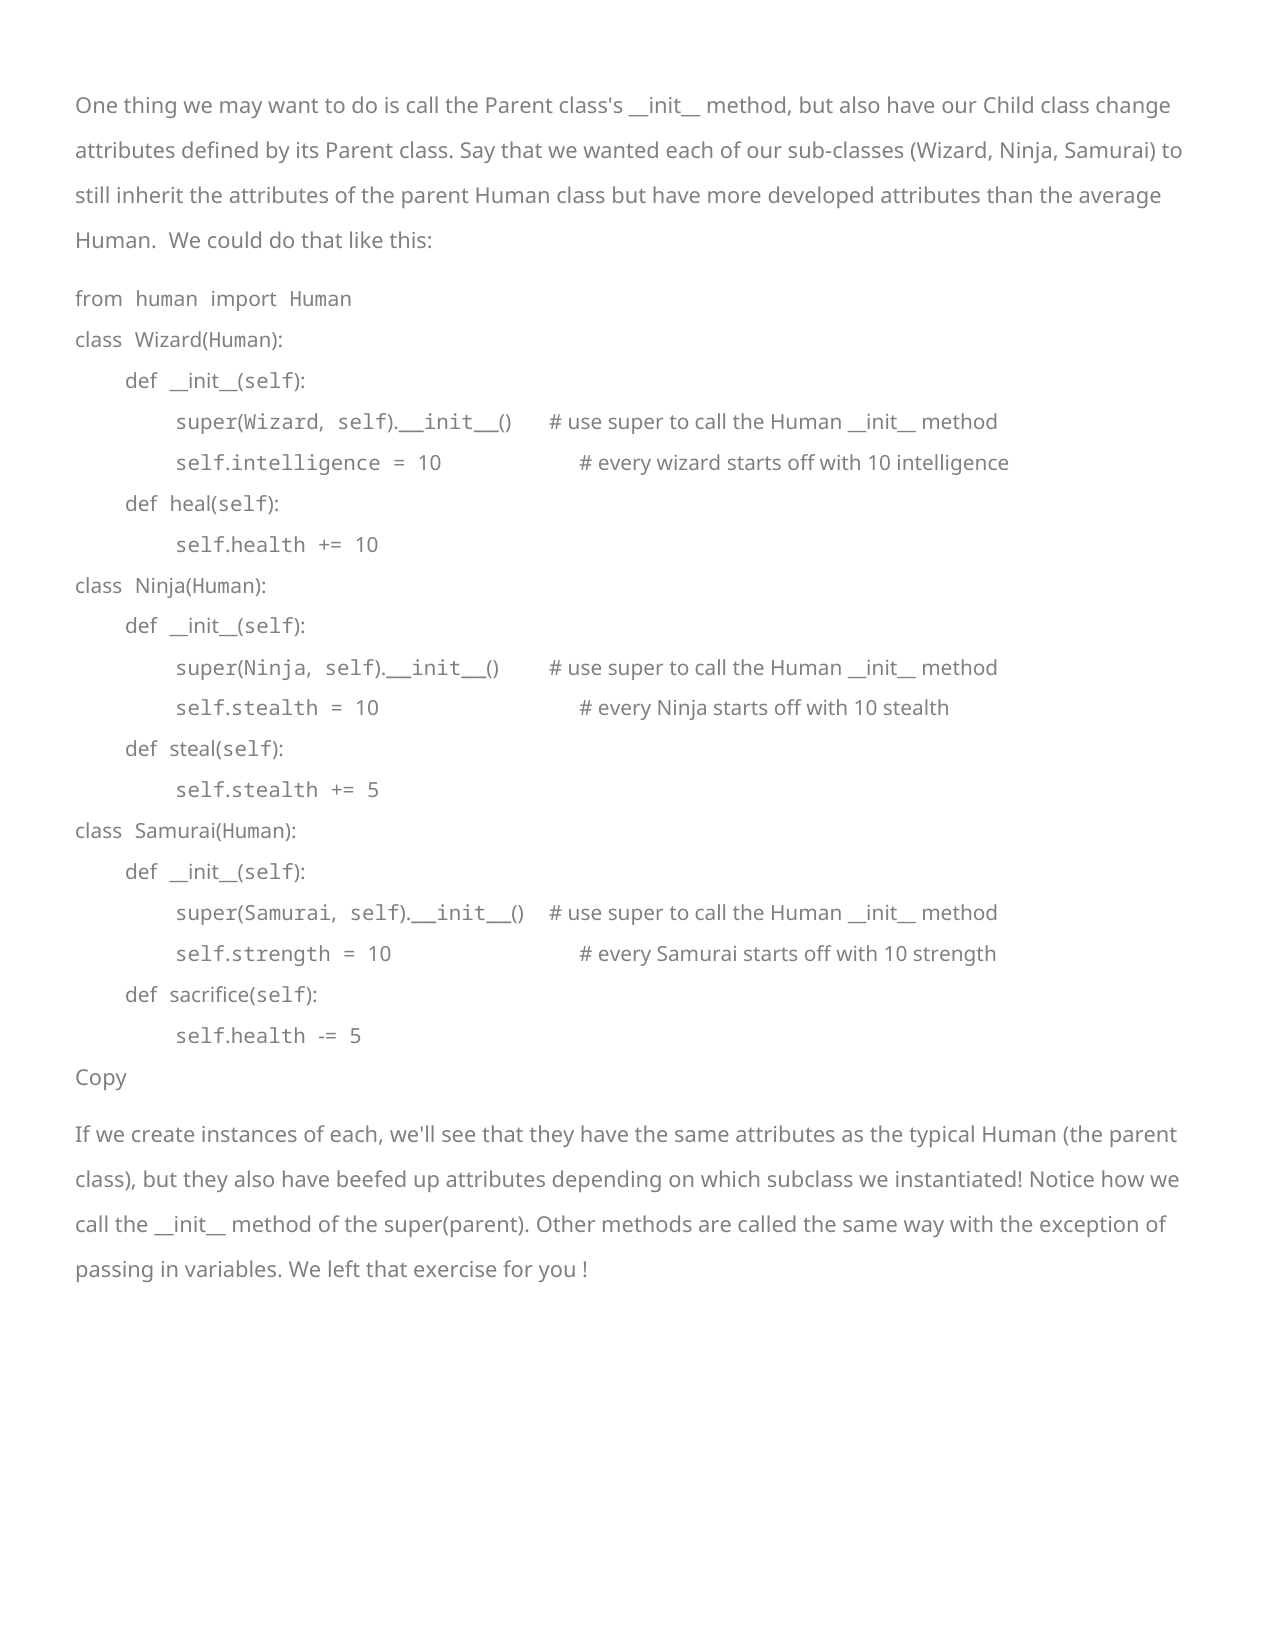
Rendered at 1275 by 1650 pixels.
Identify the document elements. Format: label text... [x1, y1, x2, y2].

text def __init__(self): [75, 612, 1200, 640]
text def __init__(self): [75, 366, 1200, 394]
text self.strength = 10 # every Samurai starts off with 10 strength [75, 939, 1200, 968]
text One thing we may want to do is call the Parent class's __init__ method, but also have our Child class change attributes defined by its Parent class. Say that we wanted each of our sub-classes (Wizard, Ninja, Samurai) to still inherit the attributes of the parent Human class but have more developed attributes than the average Human. We could do that like this: [75, 75, 1200, 255]
text self.intelligence = 10 # every wizard starts off with 10 intelligence [75, 448, 1200, 476]
text If we create instances of each, we'll see that they have the same attributes as the typical Human (the parent class), but they also have beefed up attributes depending on which subclass we instantiated! Notice how we call the __init__ method of the super(parent). Other methods are called the same way with the exception of passing in variables. We left that exercise for you ! [75, 1104, 1200, 1284]
text self.stealth = 10 # every Ninja starts off with 10 stealth [75, 693, 1200, 722]
text def steal(self): [75, 734, 1200, 763]
text Copy [75, 1062, 1200, 1092]
text class Wizard(Human): [75, 325, 1200, 353]
text class Ninja(Human): [75, 571, 1200, 599]
text def heal(self): [75, 489, 1200, 517]
text super(Samurai, self).__init__() # use super to call the Human __init__ method [75, 898, 1200, 927]
text self.health += 10 [75, 530, 1200, 558]
text self.stealth += 5 [75, 775, 1200, 804]
text self.health -= 5 [75, 1021, 1200, 1049]
text class Samurai(Human): [75, 816, 1200, 845]
text def sacrifice(self): [75, 980, 1200, 1008]
text from human import Human [75, 284, 1200, 313]
text super(Wizard, self).__init__() # use super to call the Human __init__ method [75, 407, 1200, 435]
text def __init__(self): [75, 857, 1200, 886]
text super(Ninja, self).__init__() # use super to call the Human __init__ method [75, 653, 1200, 681]
